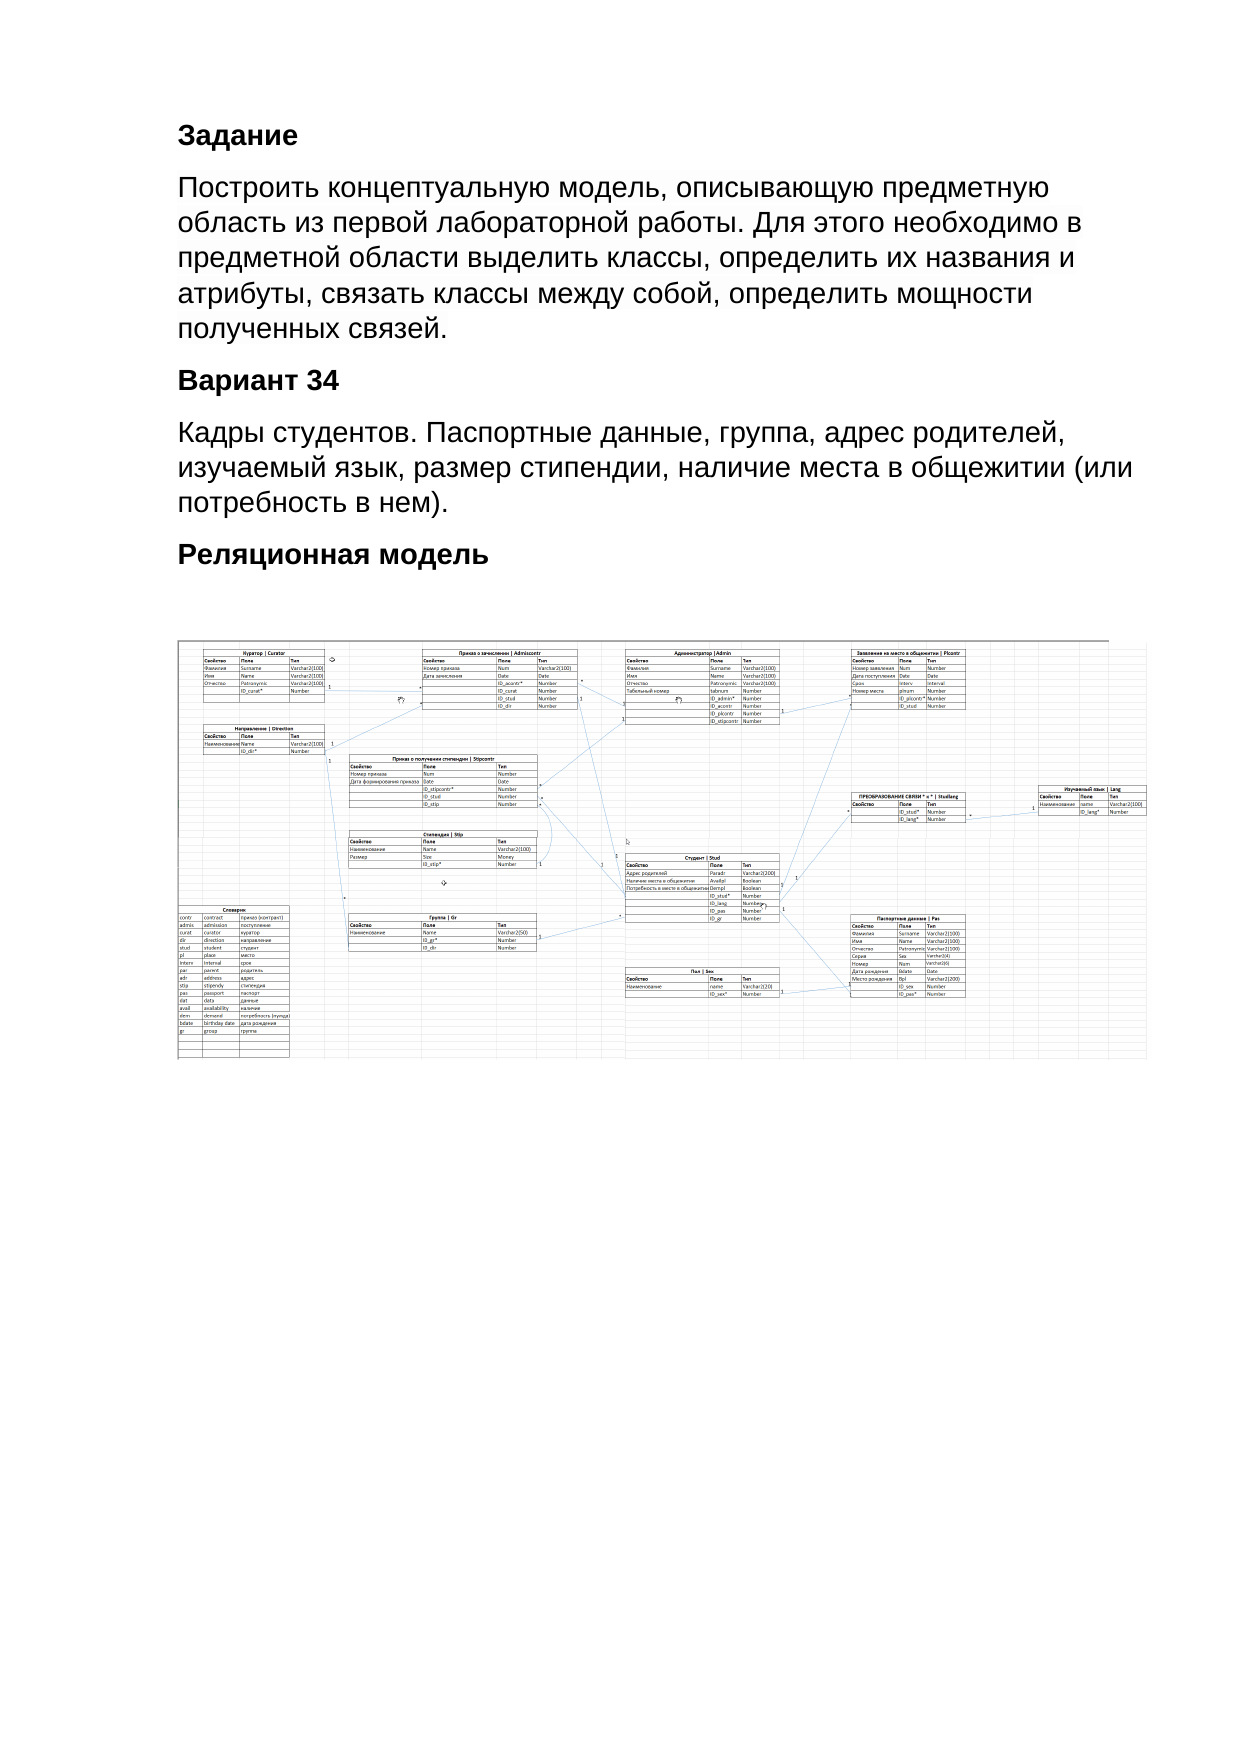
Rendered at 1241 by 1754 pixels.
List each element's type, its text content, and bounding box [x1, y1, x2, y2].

text Реляционная модель [177, 537, 1152, 570]
text Вариант 34 [177, 363, 1152, 396]
text Кадры студентов. Паспортные данные, группа, адрес родителей, изучаемый язык, размер стипендии, наличие места в общежитии (или потребность в нем). [177, 414, 1152, 518]
text Задание [177, 118, 1152, 152]
text Построить концептуальную модель, описывающую предметную область из первой лабораторной работы. Для этого необходимо в предметной области выделить классы, определить их названия и атрибуты, связать классы между собой, определить мощности полученных связей. [177, 170, 1152, 344]
picture [177, 640, 1152, 1060]
